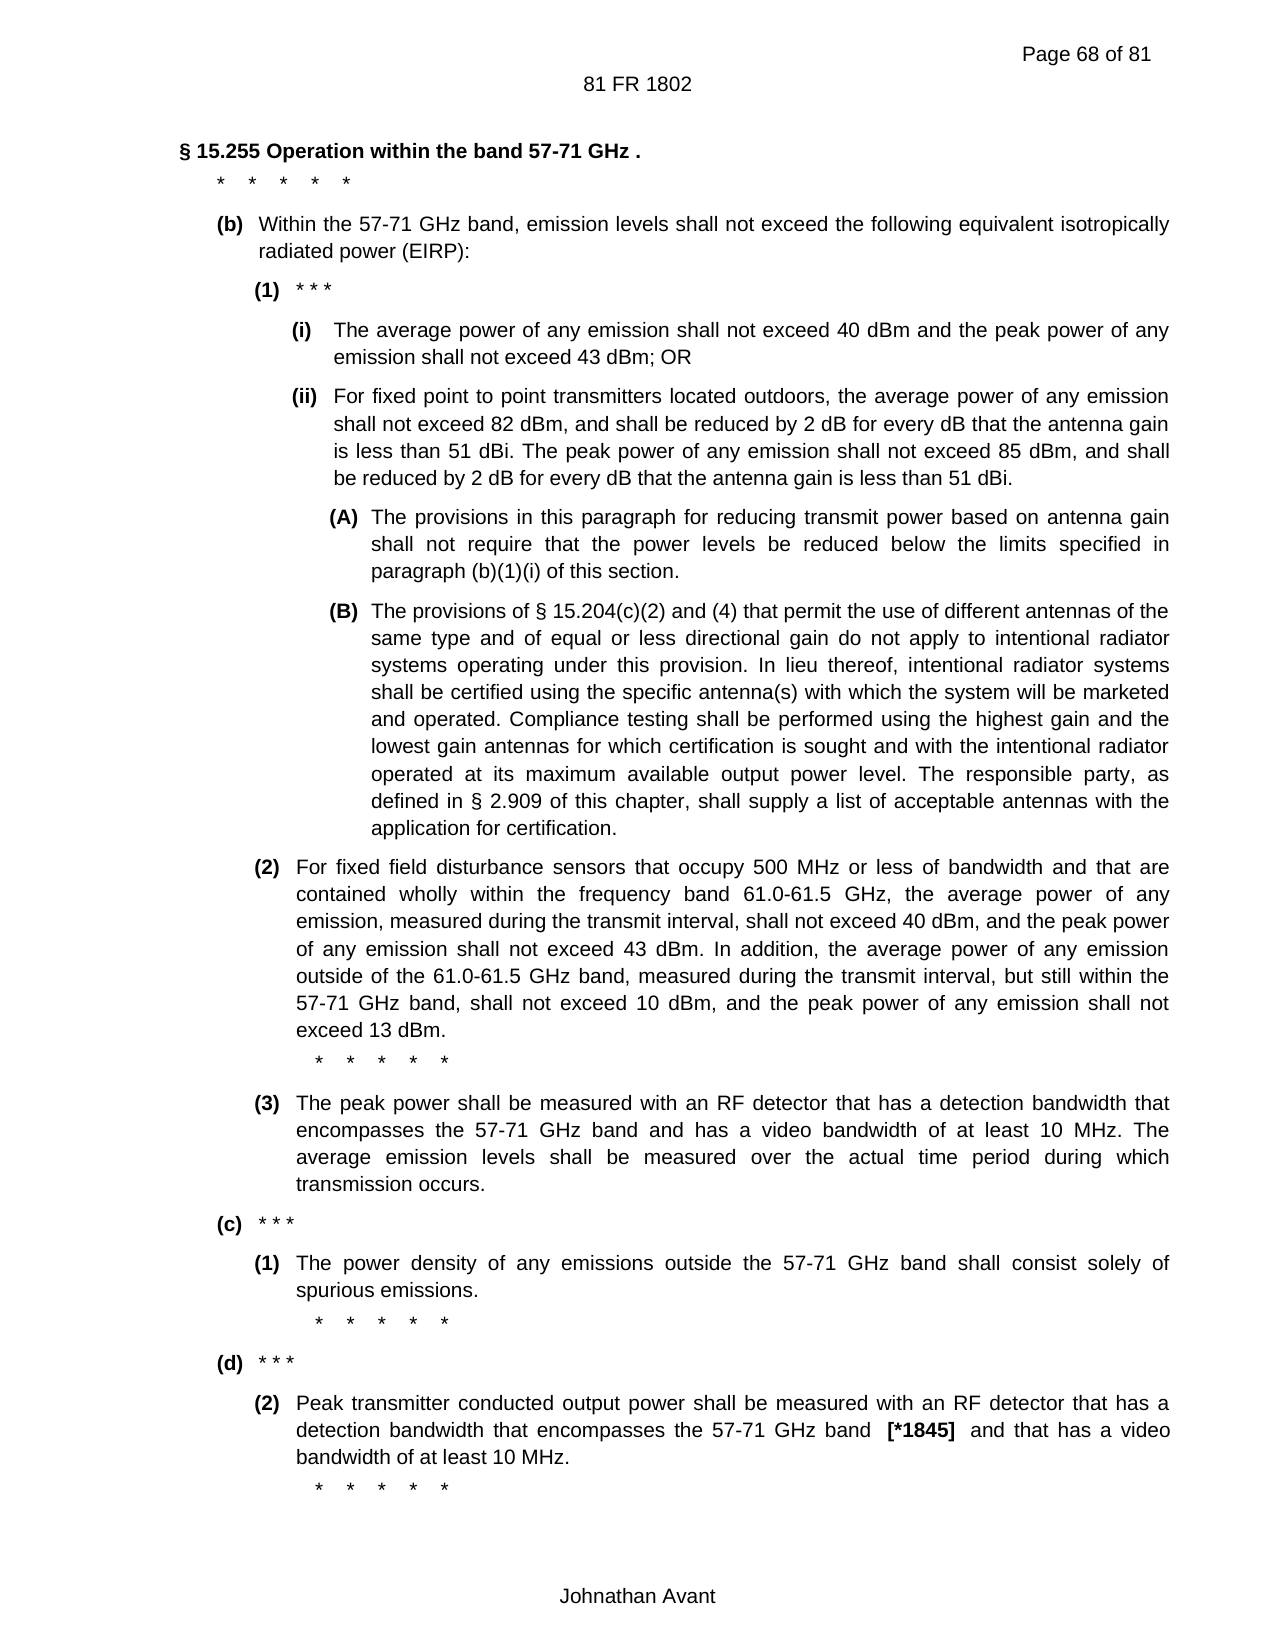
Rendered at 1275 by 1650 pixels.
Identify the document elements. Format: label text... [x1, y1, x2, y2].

list Peak transmitter conducted output power shall be measured with an RF detector that has a detection bandwidth that encompasses the 57-71 GHz band [*1845] and that has a video bandwidth of at least 10 MHz. [254, 1387, 1171, 1469]
list band 57-71 GHz . [179, 137, 1171, 162]
list The provisions in this paragraph for reducing transmit power based on antenna gain shall not require that the power levels be reduced below the limits specified in paragraph (b)(1)(i) of this section. [329, 502, 1171, 583]
text * * * * * [292, 1308, 1171, 1335]
list * * * [217, 1348, 1171, 1375]
list * * * [254, 275, 1171, 302]
list Within the 57-71 GHz band, emission levels shall not exceed the following equivalent isotropically radiated power (EIRP): [217, 208, 1171, 262]
text * * * * * [217, 169, 1171, 196]
text * * * * * [292, 1475, 1171, 1502]
text * * * * * [292, 1048, 1171, 1075]
list The peak power shall be measured with an RF detector that has a detection bandwidth that encompasses the 57-71 GHz band and has a video bandwidth of at least 10 MHz. The average emission levels shall be measured over the actual time period during which transmission occurs. [254, 1087, 1171, 1196]
list The power density of any emissions outside the 57-71 GHz band shall consist solely of spurious emissions. [254, 1248, 1171, 1302]
list For fixed field disturbance sensors that occupy 500 MHz or less of bandwidth and that are contained wholly within the frequency band 61.0-61.5 GHz, the average power of any emission, measured during the transmit interval, shall not exceed 40 dBm, and the peak power of any emission shall not exceed 43 dBm. In addition, the average power of any emission outside of the 61.0-61.5 GHz band, measured during the transmit interval, but still within the 57-71 GHz band, shall not exceed 10 dBm, and the peak power of any emission shall not exceed 13 dBm. [254, 852, 1171, 1042]
list The provisions of § 15.204(c)(2) and (4) that permit the use of different antennas of the same type and of equal or less directional gain do not apply to intentional radiator systems operating under this provision. In lieu thereof, intentional radiator systems shall be certified using the specific antenna(s) with which the system will be marketed and operated. Compliance testing shall be performed using the highest gain and the lowest gain antennas for which certification is sought and with the intentional radiator operated at its maximum available output power level. The responsible party, as defined in § 2.909 of this chapter, shall supply a list of acceptable antennas with the application for certification. [329, 596, 1171, 839]
list For fixed point to point transmitters located outdoors, the average power of any emission shall not exceed 82 dBm, and shall be reduced by 2 dB for every dB that the antenna gain is less than 51 dBi. The peak power of any emission shall not exceed 85 dBm, and shall be reduced by 2 dB for every dB that the antenna gain is less than 51 dBi. [292, 381, 1171, 489]
list The average power of any emission shall not exceed 40 dBm and the peak power of any emission shall not exceed 43 dBm; OR [292, 314, 1171, 369]
list * * * [217, 1208, 1171, 1235]
